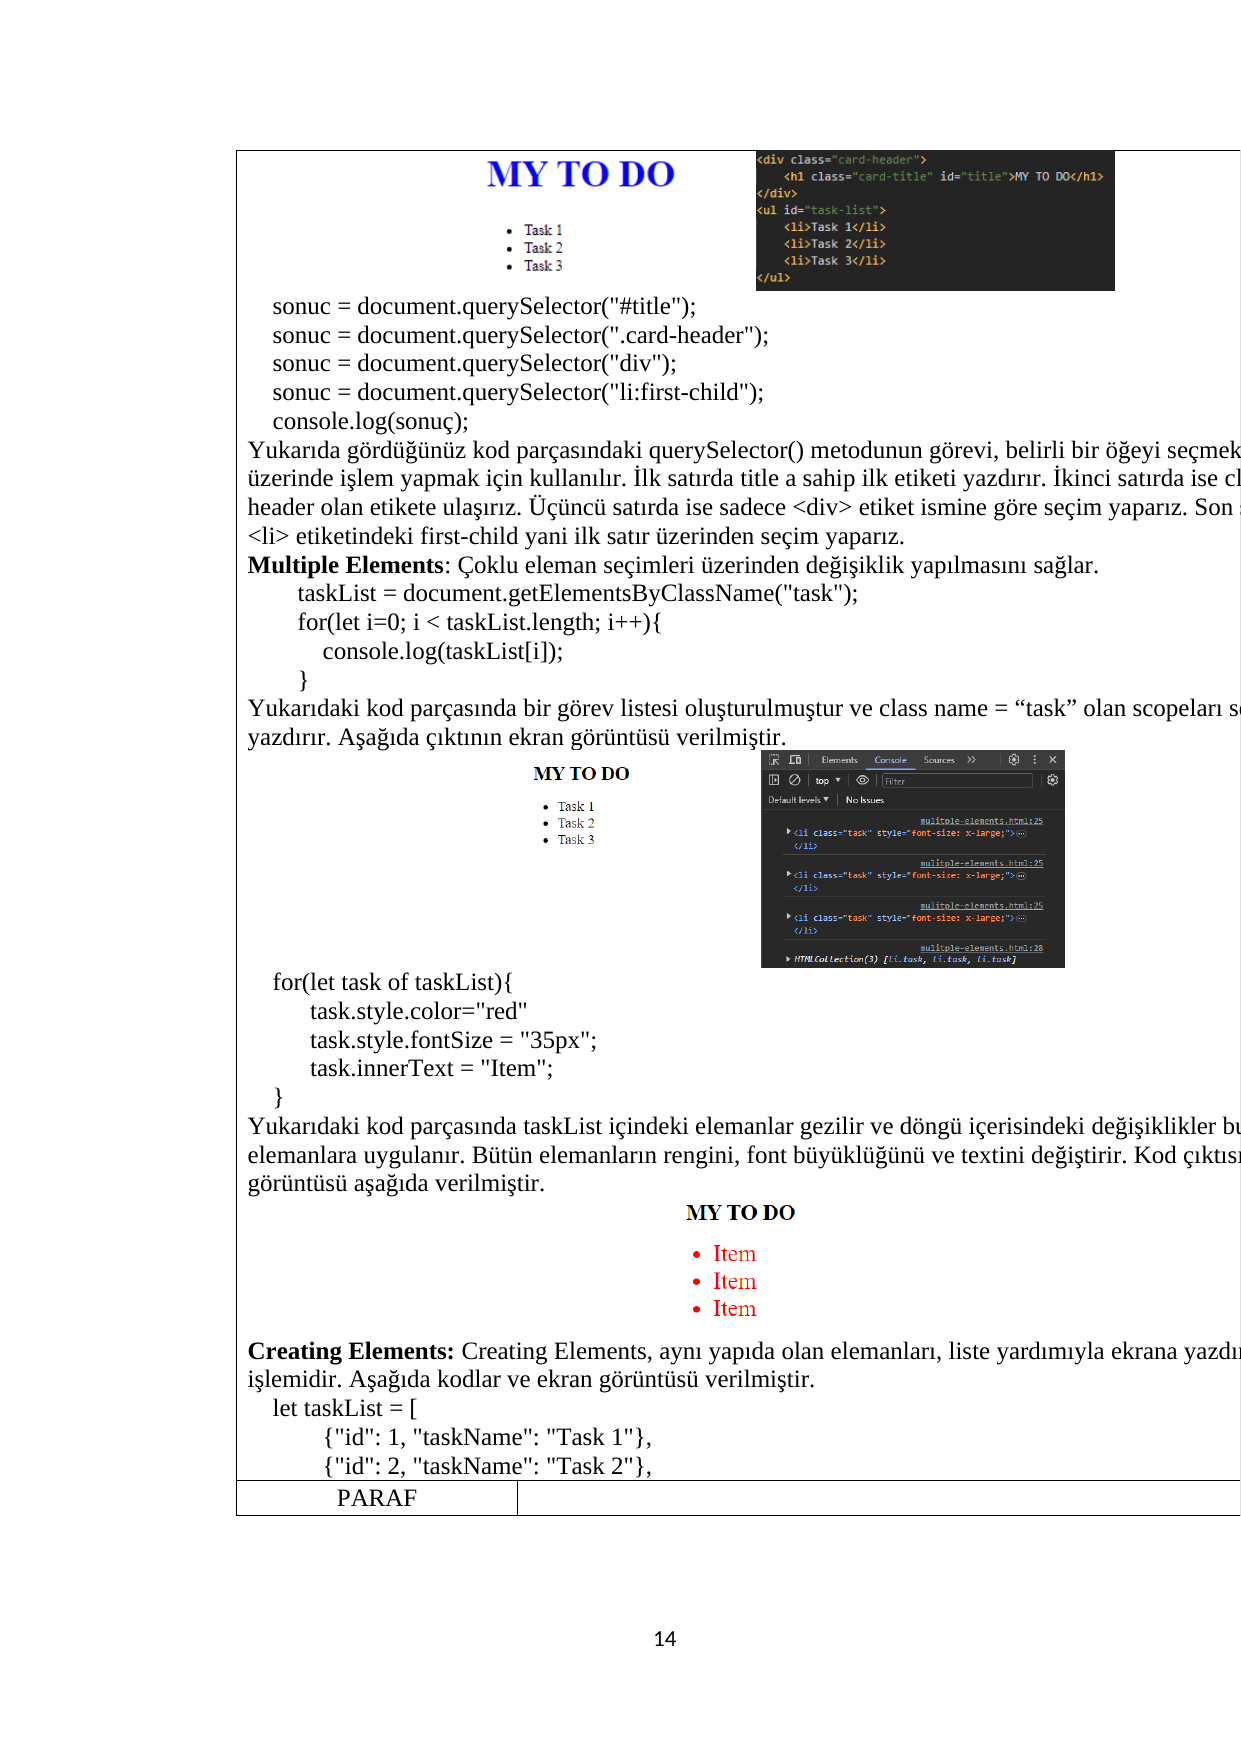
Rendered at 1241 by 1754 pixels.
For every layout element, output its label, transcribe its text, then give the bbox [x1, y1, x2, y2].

picture [681, 1197, 913, 1336]
picture [479, 152, 700, 291]
table_cell PARAF [237, 1481, 517, 1515]
table_cell [518, 1481, 1240, 1515]
picture [529, 750, 1065, 968]
picture [756, 150, 1115, 291]
